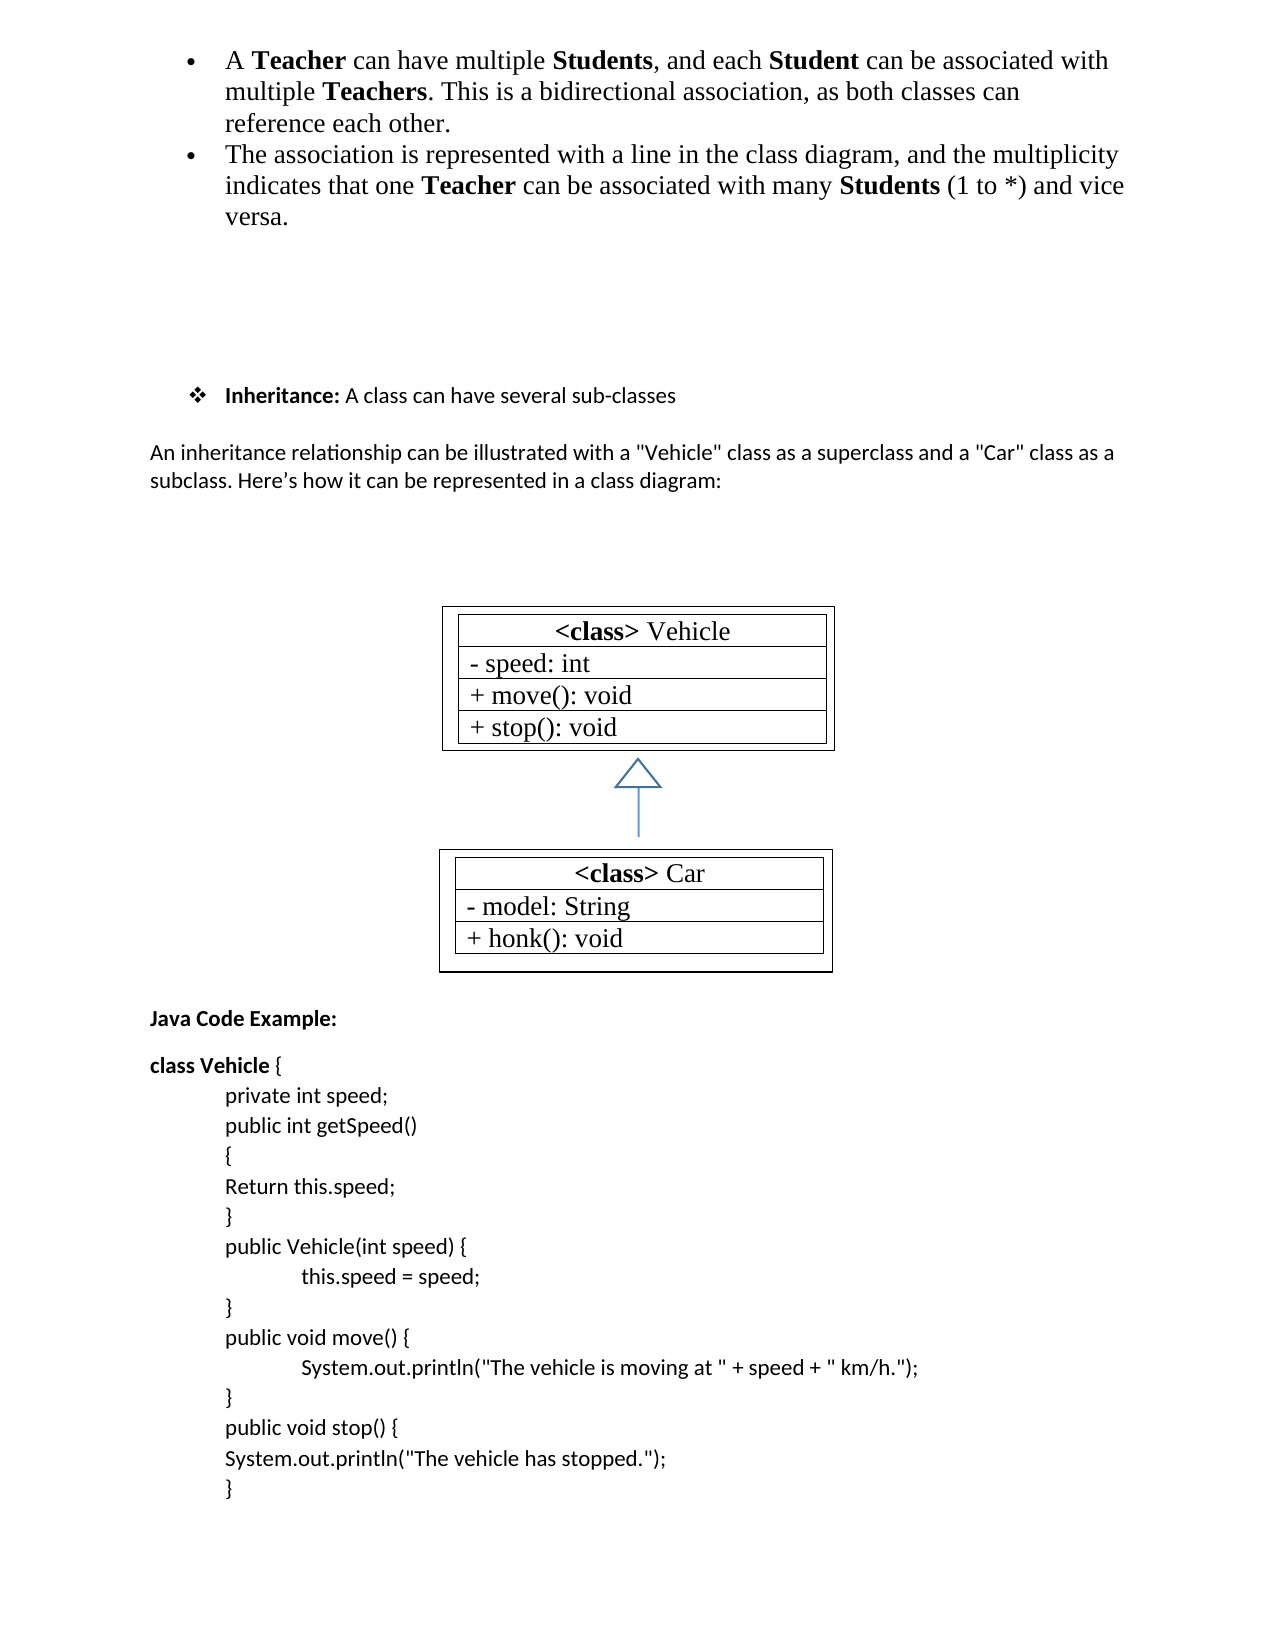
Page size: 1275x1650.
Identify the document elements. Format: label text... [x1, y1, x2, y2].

list The association is represented with a line in the class diagram, and the multiplicity indicates that one Teacher can be associated with many Students (1 to *) and vice versa. [187, 138, 1125, 231]
text public int getSpeed() [225, 1111, 1125, 1139]
text System.out.println("The vehicle is moving at " + speed + " km/h."); [225, 1353, 1125, 1381]
text } [225, 1202, 1125, 1230]
text class Vehicle { [150, 1051, 1125, 1079]
text public void move() { [225, 1323, 1125, 1351]
text An inheritance relationship can be illustrated with a "Vehicle" class as a superclass and a "Car" class as a subclass. Here’s how it can be represented in a class diagram: [150, 438, 1125, 494]
text { [225, 1142, 1125, 1169]
text } [225, 1474, 1125, 1502]
text } [225, 1383, 1125, 1411]
text Return this.speed; [225, 1172, 1125, 1200]
text private int speed; [225, 1081, 1125, 1109]
text } [225, 1293, 1125, 1321]
text public void stop() { [225, 1413, 1125, 1441]
text Java Code Example: [150, 1004, 1125, 1032]
text this.speed = speed; [225, 1262, 1125, 1290]
text System.out.println("The vehicle has stopped."); [225, 1444, 1125, 1472]
list Inheritance: A class can have several sub-classes [187, 381, 1125, 409]
list A Teacher can have multiple Students, and each Student can be associated with multiple Teachers. This is a bidirectional association, as both classes can reference each other. [187, 44, 1125, 138]
text public Vehicle(int speed) { [225, 1232, 1125, 1260]
